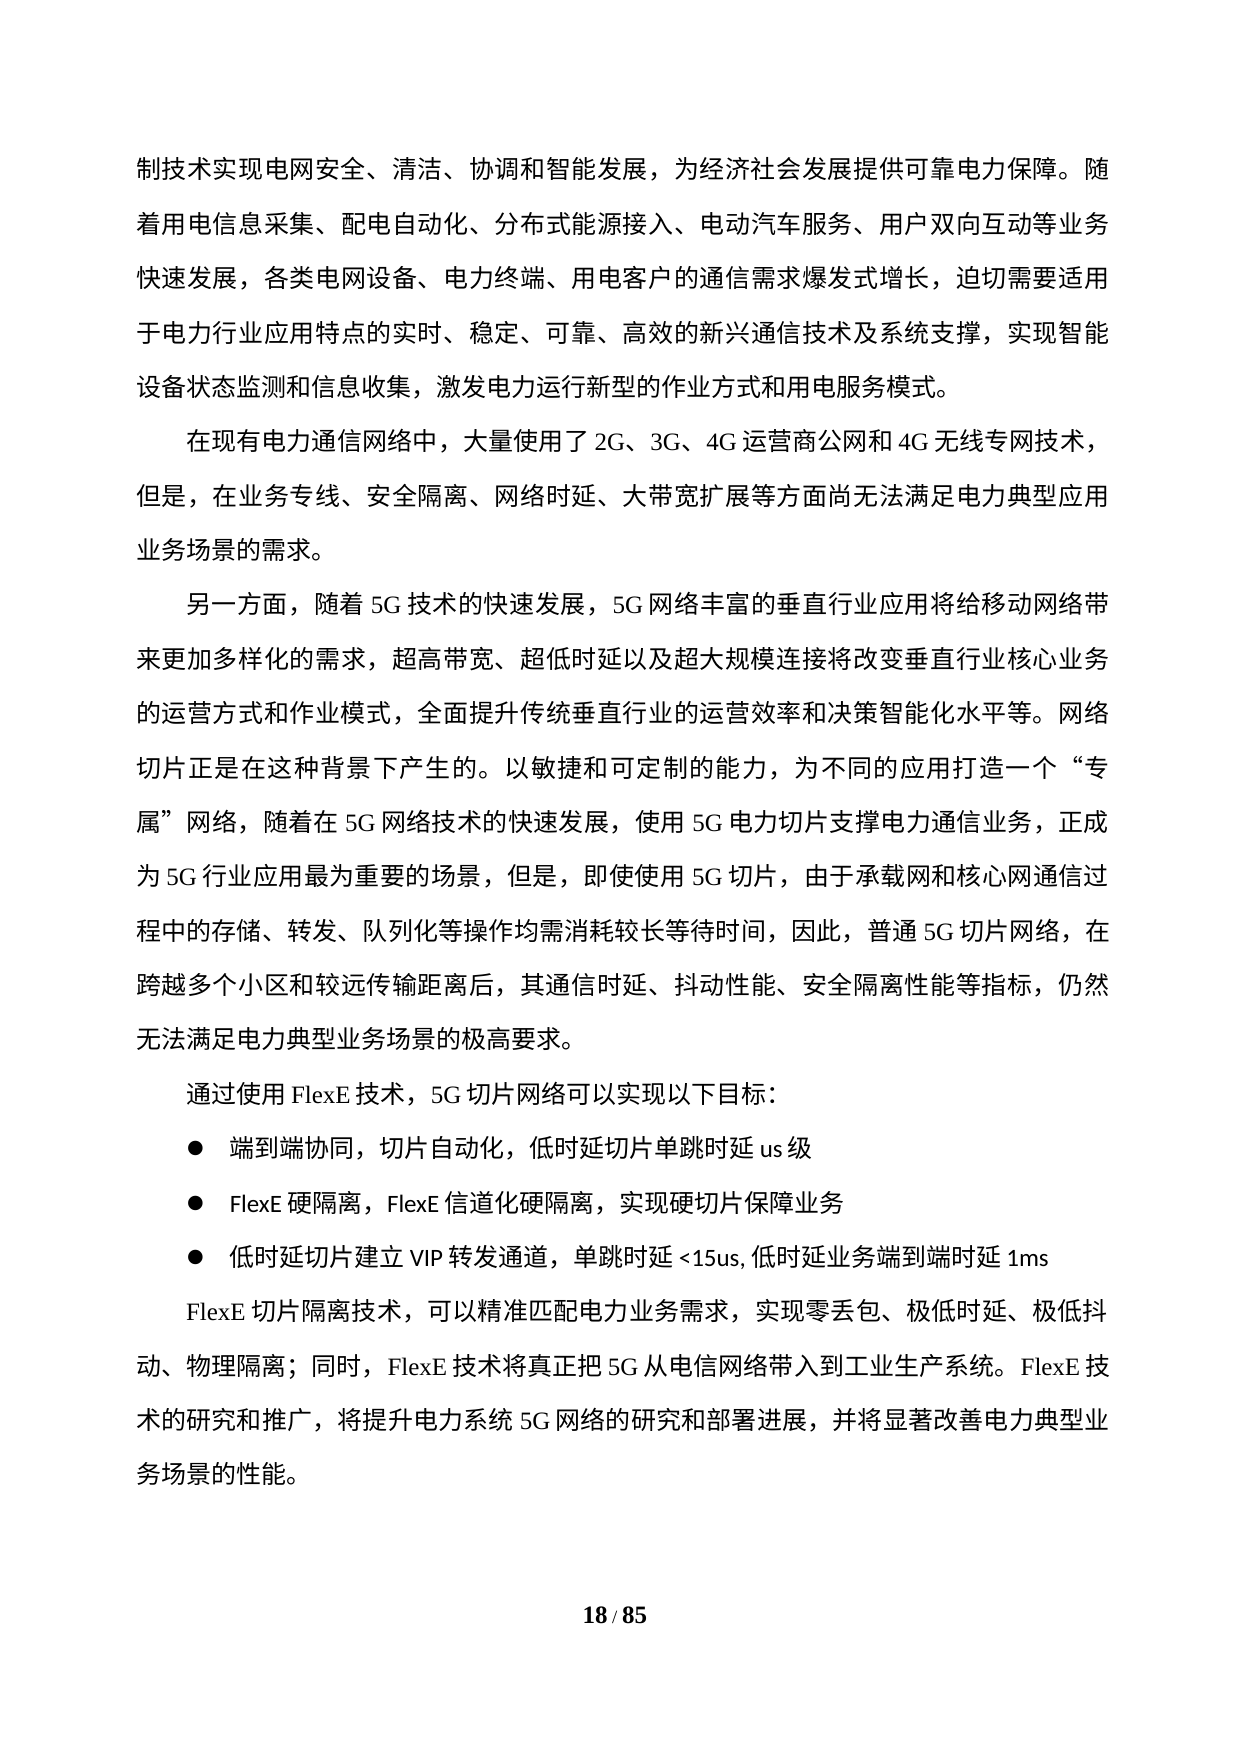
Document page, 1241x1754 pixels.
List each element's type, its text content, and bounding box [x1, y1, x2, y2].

list FlexE硬隔离，FlexE信道化硬隔离，实现硬切片保障业务 [186, 1183, 1110, 1219]
text FlexE切片隔离技术，可以精准匹配电力业务需求，实现零丢包、极低时延、极低抖动、物理隔离；同时，FlexE技术将真正把5G从电信网络带入到工业生产系统。FlexE技术的研究和推广，将提升电力系统5G网络的研究和部署进展，并将显著改善电力典型业务场景的性能。 [136, 1292, 1110, 1491]
text 在现有电力通信网络中，大量使用了2G、3G、4G运营商公网和4G无线专网技术，但是，在业务专线、安全隔离、网络时延、大带宽扩展等方面尚无法满足电力典型应用业务场景的需求。 [136, 422, 1110, 567]
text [136, 150, 1110, 404]
list 低时延切片建立VIP转发通道，单跳时延 <15us, 低时延业务端到端时延1ms [186, 1237, 1110, 1274]
text 通过使用FlexE技术，5G切片网络可以实现以下目标： [136, 1074, 1110, 1111]
list 端到端协同，切片自动化，低时延切片单跳时延us级 [186, 1129, 1110, 1165]
text 另一方面，随着5G技术的快速发展，5G网络丰富的垂直行业应用将给移动网络带来更加多样化的需求，超高带宽、超低时延以及超大规模连接将改变垂直行业核心业务的运营方式和作业模式，全面提升传统垂直行业的运营效率和决策智能化水平等。网络切片正是在这种背景下产生的。以敏捷和可定制的能力，为不同的应用打造一个“专属”网络，随着在5G网络技术的快速发展，使用5G电力切片支撑电力通信业务，正成为5G行业应用最为重要的场景，但是，即使使用5G切片，由于承载网和核心网通信过程中的存储、转发、队列化等操作均需消耗较长等待时间，因此，普通5G切片网络，在跨越多个小区和较远传输距离后，其通信时延、抖动性能、安全隔离性能等指标，仍然无法满足电力典型业务场景的极高要求。 [136, 585, 1110, 1056]
